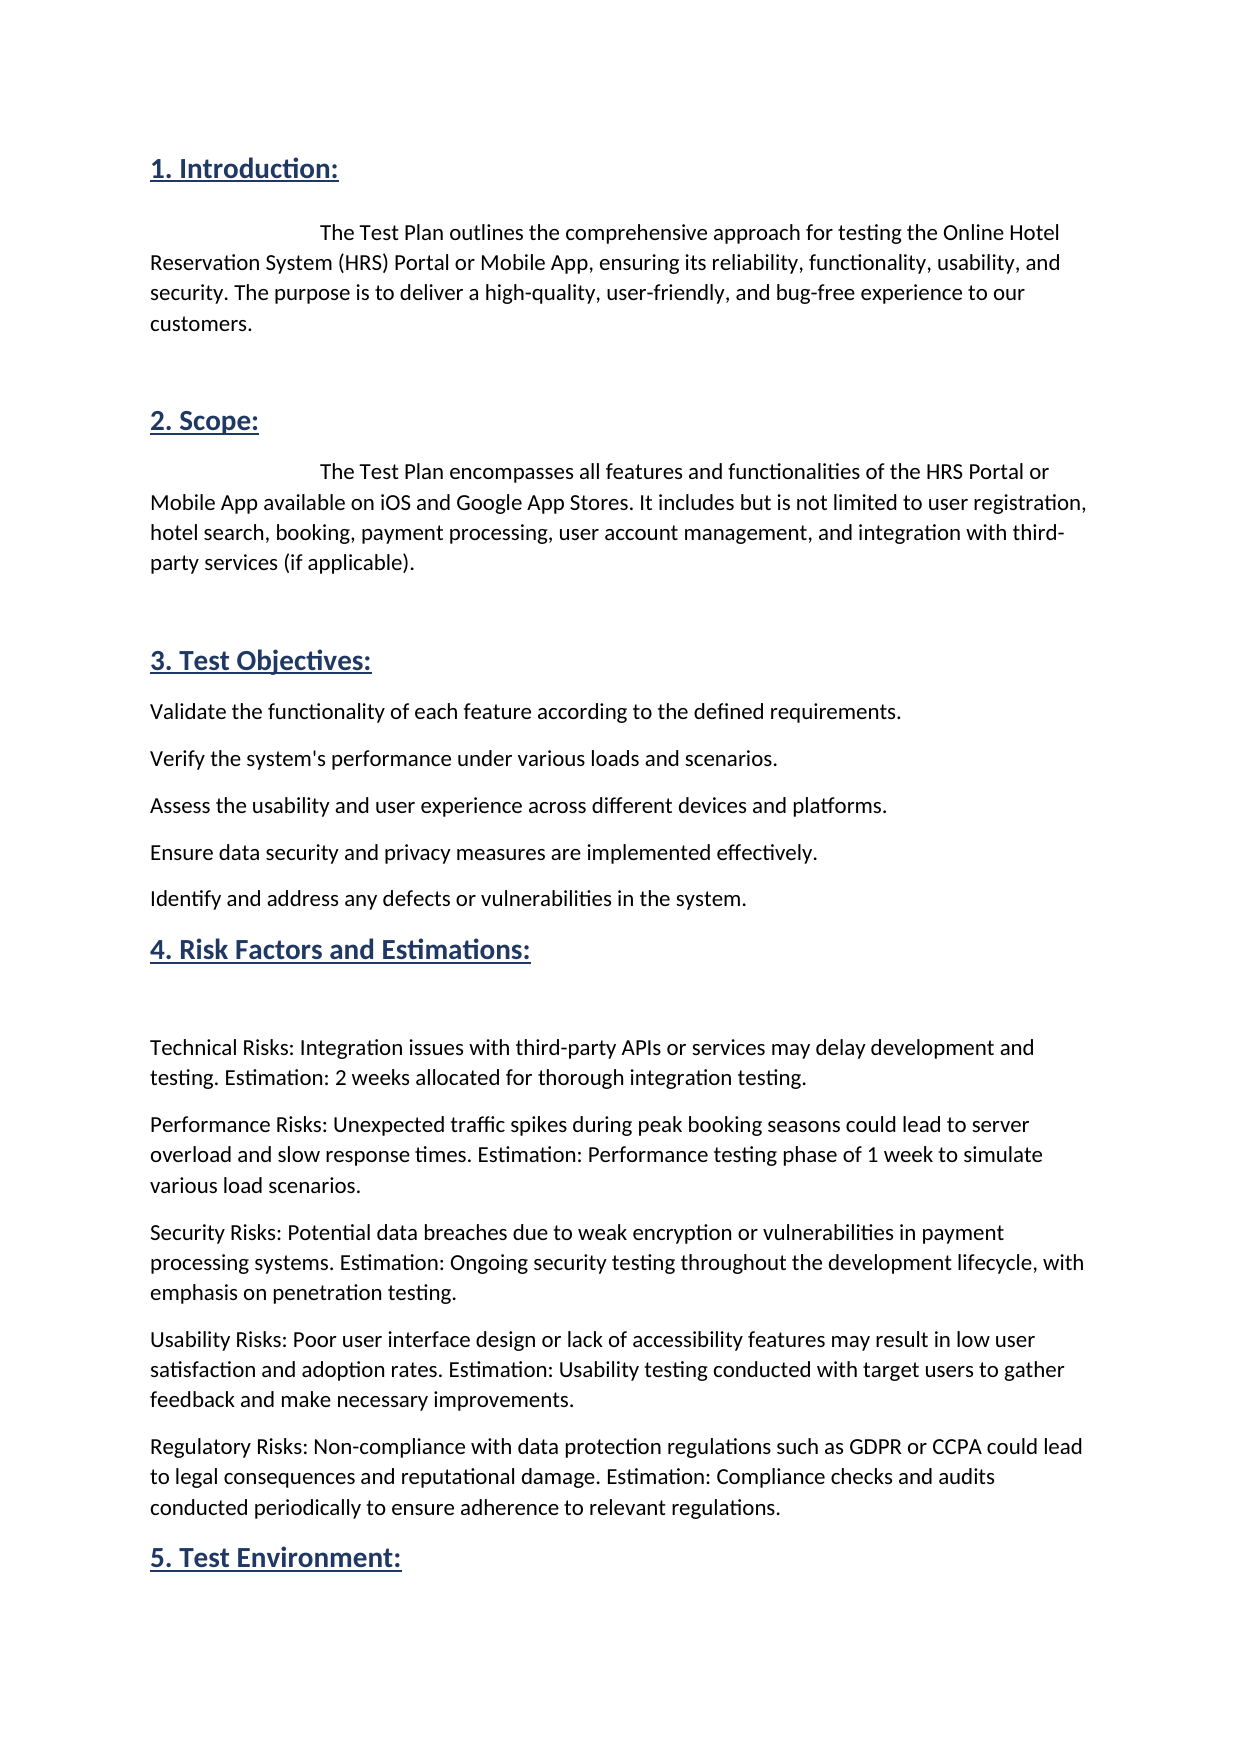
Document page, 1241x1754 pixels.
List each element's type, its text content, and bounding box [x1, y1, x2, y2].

text Security Risks: Potential data breaches due to weak encryption or vulnerabilities in payment processing systems. Estimation: Ongoing security testing throughout the development lifecycle, with emphasis on penetration testing. [150, 1218, 1090, 1306]
text Verify the system's performance under various loads and scenarios. [150, 744, 1090, 772]
text 3. Test Objectives: [150, 642, 1090, 677]
text 1. Introduction: The Test Plan outlines the comprehensive approach for testing the Online Hotel Reservation System (HRS) Portal or Mobile App, ensuring its reliability, functionality, usability, and security. The purpose is to deliver a high-quality, user-friendly, and bug-free experience to our customers. [150, 150, 1090, 337]
text Assess the usability and user experience across different devices and platforms. [150, 791, 1090, 819]
text 2. Scope: [150, 402, 1090, 438]
text Identify and address any defects or vulnerabilities in the system. [150, 884, 1090, 912]
text Technical Risks: Integration issues with third-party APIs or services may delay development and testing. Estimation: 2 weeks allocated for thorough integration testing. [150, 1033, 1090, 1092]
text Usability Risks: Poor user interface design or lack of accessibility features may result in low user satisfaction and adoption rates. Estimation: Usability testing conducted with target users to gather feedback and make necessary improvements. [150, 1325, 1090, 1413]
text Regulatory Risks: Non-compliance with data protection regulations such as GDPR or CCPA could lead to legal consequences and reputational damage. Estimation: Compliance checks and audits conducted periodically to ensure adherence to relevant regulations. [150, 1432, 1090, 1521]
text Validate the functionality of each feature according to the defined requirements. [150, 697, 1090, 725]
text 5. Test Environment: [150, 1539, 1090, 1575]
text Ensure data security and privacy measures are implemented effectively. [150, 838, 1090, 866]
text 4. Risk Factors and Estimations: [150, 931, 1090, 967]
text The Test Plan encompasses all features and functionalities of the HRS Portal or Mobile App available on iOS and Google App Stores. It includes but is not limited to user registration, hotel search, booking, payment processing, user account management, and integration with third-party services (if applicable). [150, 457, 1090, 576]
text Performance Risks: Unexpected traffic spikes during peak booking seasons could lead to server overload and slow response times. Estimation: Performance testing phase of 1 week to simulate various load scenarios. [150, 1110, 1090, 1199]
